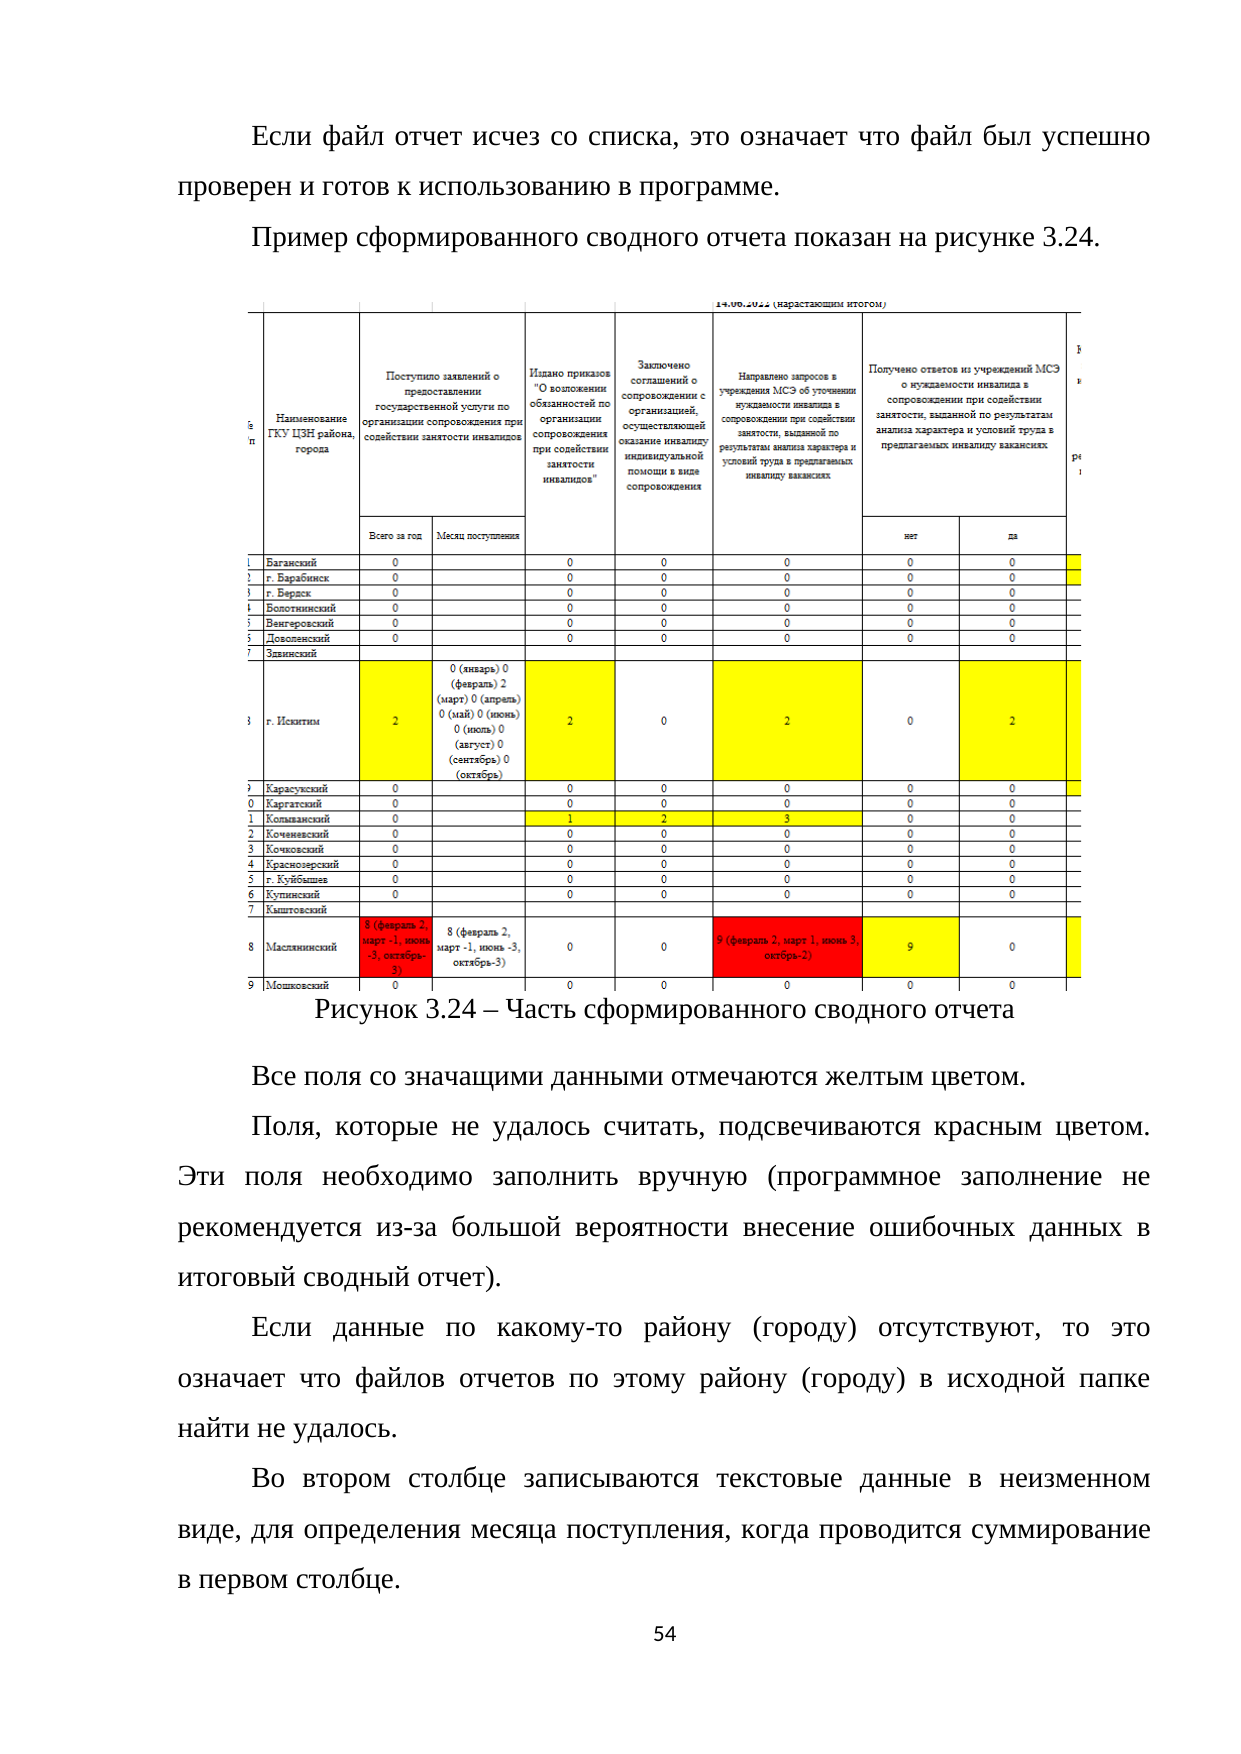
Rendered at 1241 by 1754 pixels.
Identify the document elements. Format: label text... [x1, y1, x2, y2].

picture [247, 302, 1082, 991]
text Если файл отчет исчез со списка, это означает что файл был успешно проверен и готов к использованию в программе. [177, 118, 1152, 202]
text Если данные по какому-то району (городу) отсутствуют, то это означает что файлов отчетов по этому району (городу) в исходной папке найти не удалось. [177, 1309, 1152, 1444]
text Все поля со значащими данными отмечаются желтым цветом. [177, 1058, 1152, 1091]
text Пример сформированного сводного отчета показан на рисунке 3.24. [177, 219, 1152, 252]
text Рисунок 3.24 – Часть сформированного сводного отчета [177, 991, 1152, 1024]
text Поля, которые не удалось считать, подсвечиваются красным цветом. Эти поля необходимо заполнить вручную (программное заполнение не рекомендуется из-за большой вероятности внесение ошибочных данных в итоговый сводный отчет). [177, 1108, 1152, 1293]
text Во втором столбце записываются текстовые данные в неизменном виде, для определения месяца поступления, когда проводится суммирование в первом столбце. [177, 1460, 1152, 1594]
